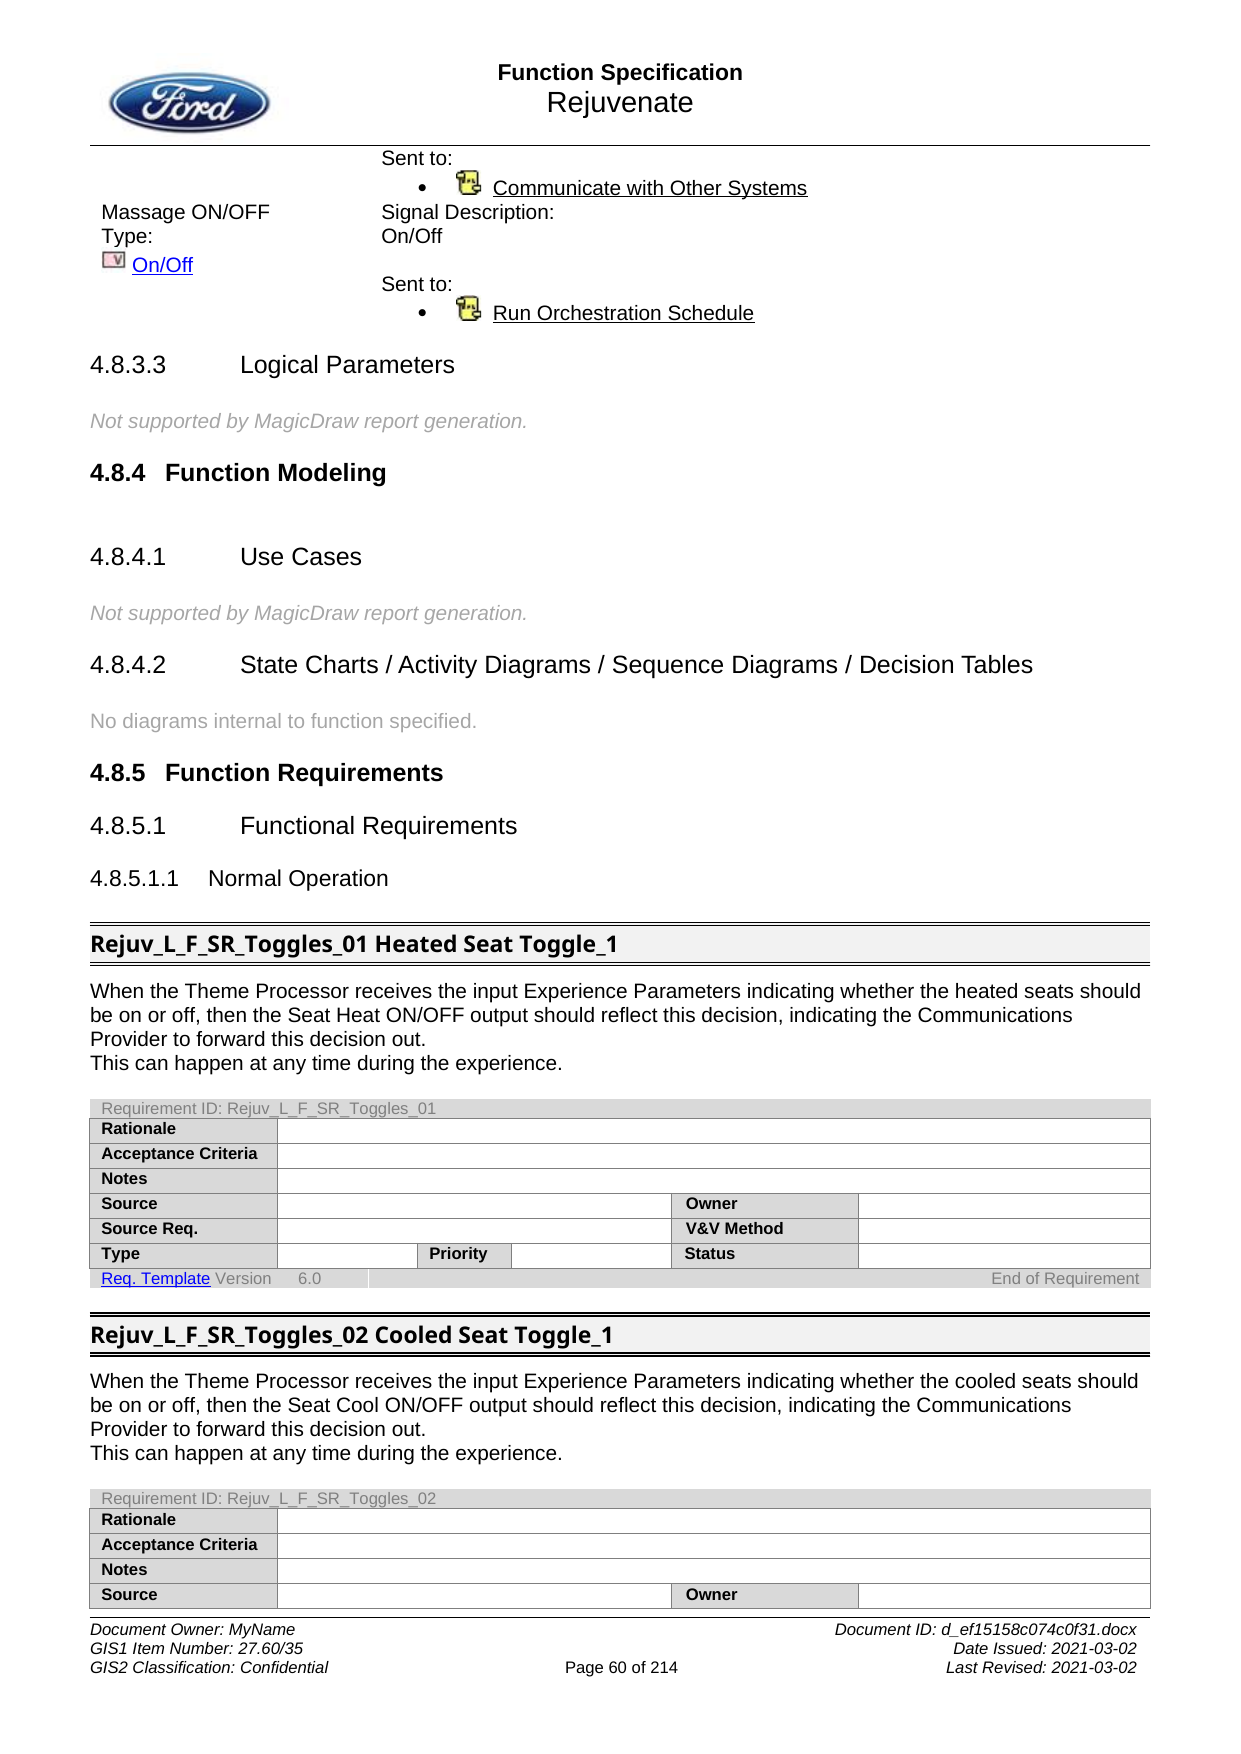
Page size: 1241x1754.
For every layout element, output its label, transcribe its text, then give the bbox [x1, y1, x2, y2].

text Not supported by MagicDraw report generation. [90, 601, 1150, 624]
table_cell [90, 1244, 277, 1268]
subtitle Logical Parameters [90, 350, 1150, 378]
picture [101, 247, 127, 273]
text Not supported by MagicDraw report generation. [90, 409, 1150, 433]
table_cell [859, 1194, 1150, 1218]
picture [89, 53, 290, 154]
subtitle Function Requirements [90, 757, 1150, 786]
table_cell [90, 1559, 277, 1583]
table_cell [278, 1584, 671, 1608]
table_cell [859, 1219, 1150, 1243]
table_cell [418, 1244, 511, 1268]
picture [456, 170, 482, 195]
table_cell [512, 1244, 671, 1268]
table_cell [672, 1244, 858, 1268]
text Rejuv_L_F_SR_Toggles_02 Cooled Seat Toggle_1 [90, 1317, 1150, 1352]
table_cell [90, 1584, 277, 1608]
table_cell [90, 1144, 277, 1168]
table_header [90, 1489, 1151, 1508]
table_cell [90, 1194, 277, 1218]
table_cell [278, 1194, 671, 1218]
text Rejuv_L_F_SR_Toggles_01 Heated Seat Toggle_1 [90, 926, 1150, 962]
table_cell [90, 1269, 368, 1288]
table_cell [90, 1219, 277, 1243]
subtitle Use Cases [90, 542, 1150, 570]
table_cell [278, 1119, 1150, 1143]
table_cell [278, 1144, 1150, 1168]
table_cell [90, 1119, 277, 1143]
subtitle Functional Requirements [90, 811, 1150, 840]
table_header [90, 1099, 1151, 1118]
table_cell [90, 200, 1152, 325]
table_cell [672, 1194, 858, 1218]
text When the Theme Processor receives the input Experience Parameters indicating whether the heated seats should be on or off, then the Seat Heat ON/OFF output should reflect this decision, indicating the Communications Provider to forward this decision out. [90, 979, 1150, 1051]
text This can happen at any time during the experience. [90, 1441, 1150, 1465]
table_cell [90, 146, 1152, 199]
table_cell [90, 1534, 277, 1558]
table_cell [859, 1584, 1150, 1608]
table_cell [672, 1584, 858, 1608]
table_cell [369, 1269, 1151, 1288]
text When the Theme Processor receives the input Experience Parameters indicating whether the cooled seats should be on or off, then the Seat Cool ON/OFF output should reflect this decision, indicating the Communications Provider to forward this decision out. [90, 1369, 1150, 1441]
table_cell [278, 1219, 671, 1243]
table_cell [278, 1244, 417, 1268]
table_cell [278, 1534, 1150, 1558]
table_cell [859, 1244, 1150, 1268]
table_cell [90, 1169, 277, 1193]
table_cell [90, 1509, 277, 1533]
subtitle Function Modeling [90, 458, 1150, 486]
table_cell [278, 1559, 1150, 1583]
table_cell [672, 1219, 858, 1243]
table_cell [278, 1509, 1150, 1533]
text This can happen at any time during the experience. [90, 1051, 1150, 1075]
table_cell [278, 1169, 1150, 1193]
picture [456, 295, 482, 321]
text No diagrams internal to function specified. [90, 708, 1150, 732]
subtitle Normal Operation [90, 865, 1150, 891]
subtitle State Charts / Activity Diagrams / Sequence Diagrams / Decision Tables [90, 649, 1150, 678]
